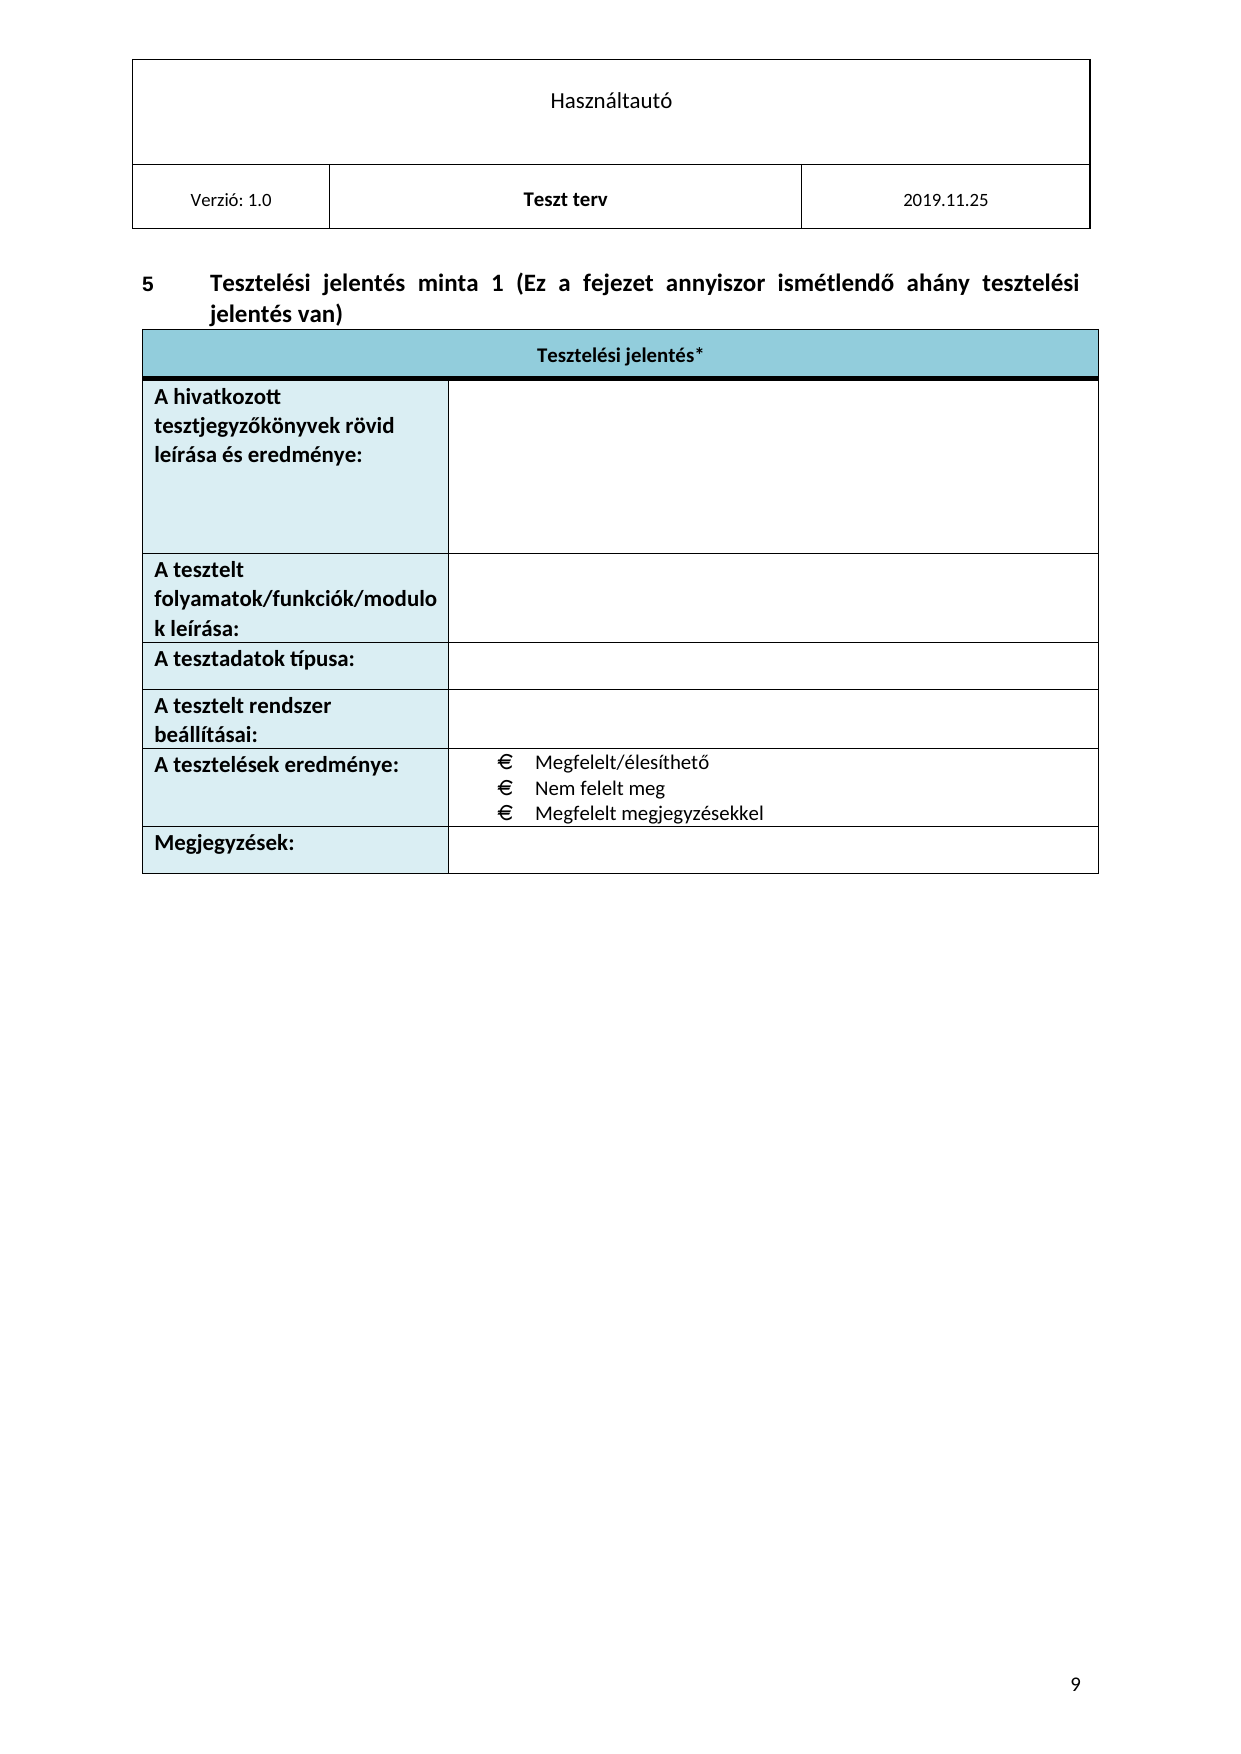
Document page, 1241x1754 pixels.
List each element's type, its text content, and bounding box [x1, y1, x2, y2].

table_cell A tesztelések eredménye: [143, 749, 448, 826]
table_cell Megjegyzések: [143, 827, 448, 873]
table_cell Megfelelt/élesíthető Nem felelt meg Megfelelt megjegyzésekkel [449, 749, 1098, 826]
table_cell A hivatkozott tesztjegyzőkönyvek rövid leírása és eredménye: [143, 381, 448, 553]
table_header Tesztelési jelentés* [143, 330, 1098, 376]
table_cell [449, 690, 1098, 748]
table_cell [449, 554, 1098, 642]
subtitle Tesztelési jelentés minta 1 (Ez a fejezet annyiszor ismétlendő ahány tesztelési jelentés van) [142, 268, 1081, 329]
table_cell A tesztelt rendszer beállításai: [143, 690, 448, 748]
table_cell A tesztadatok típusa: [143, 643, 448, 689]
table_cell [449, 381, 1098, 553]
table_cell [449, 827, 1098, 873]
table_cell [449, 643, 1098, 689]
table_cell A tesztelt folyamatok/funkciók/modulok leírása: [143, 554, 448, 642]
